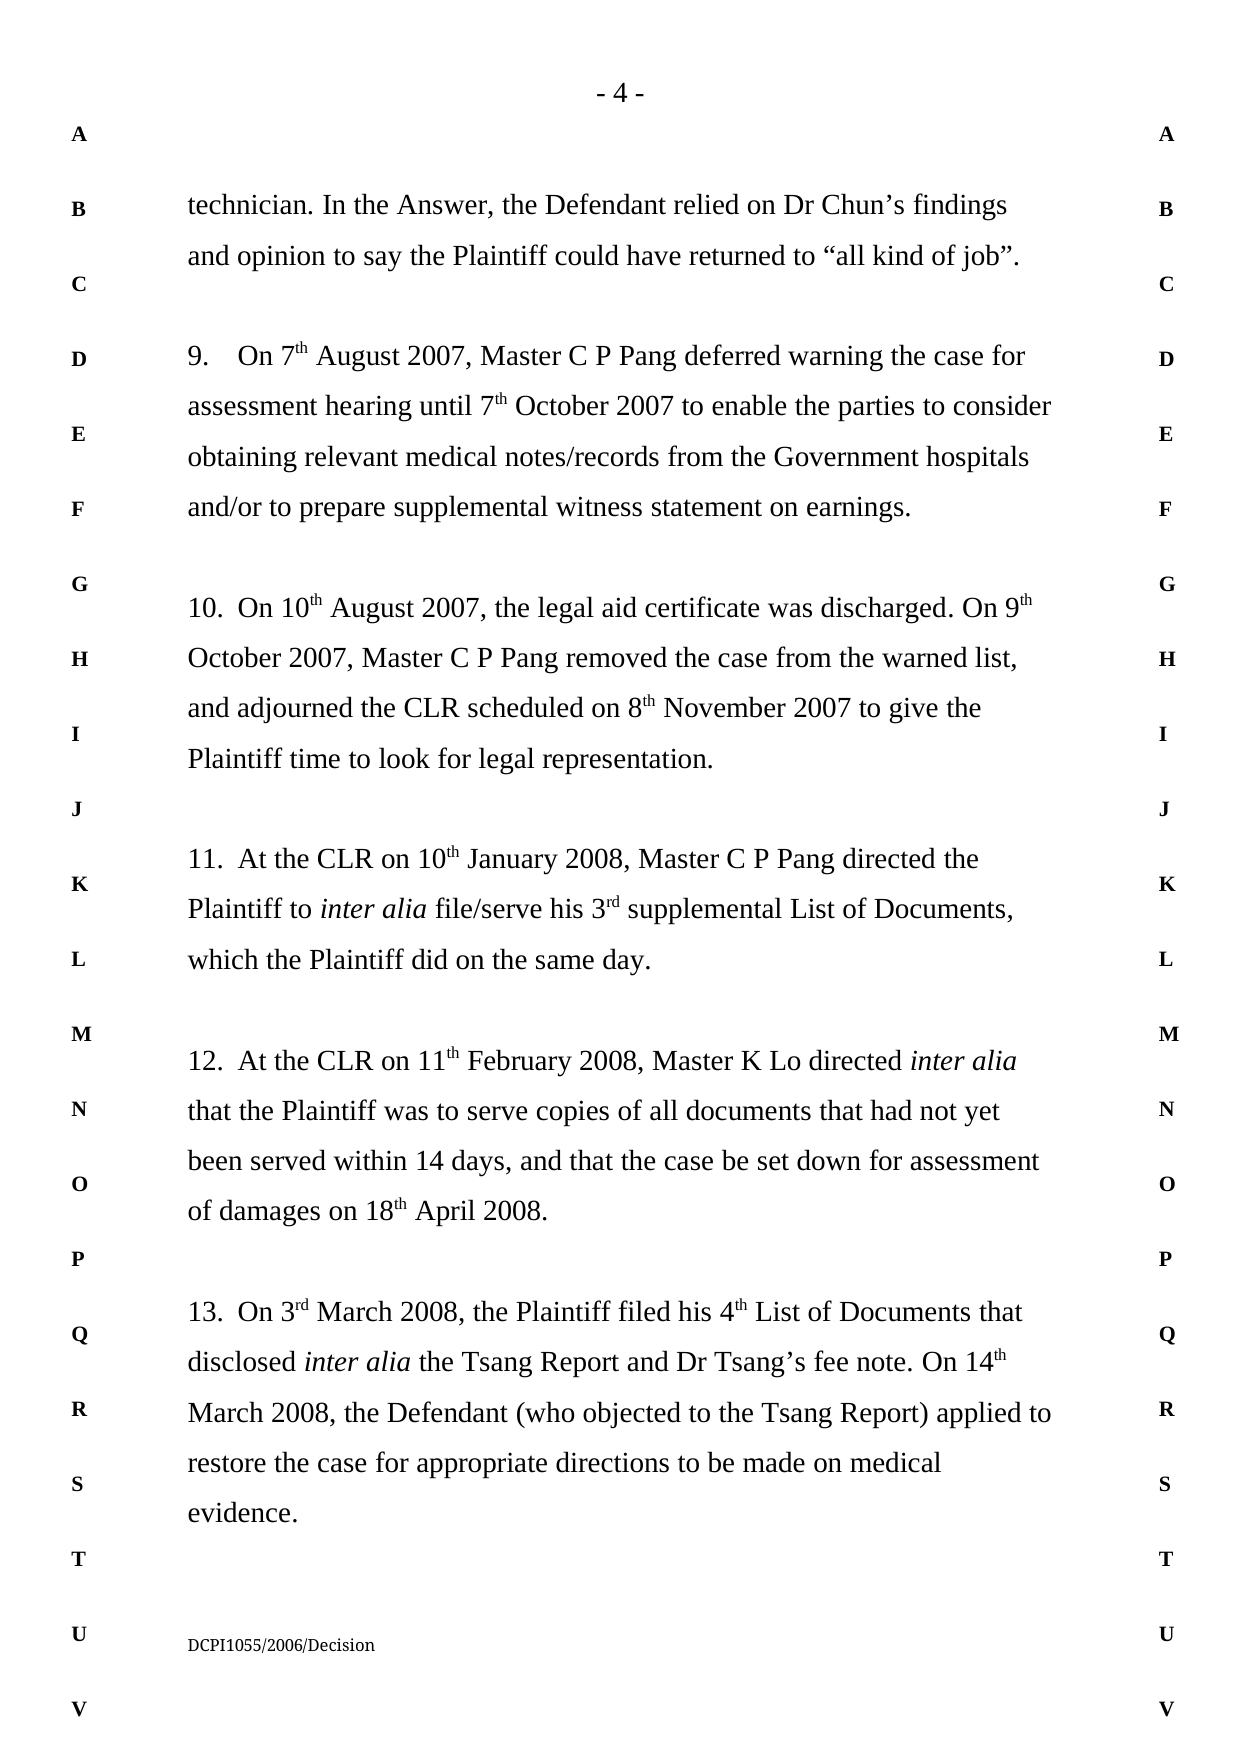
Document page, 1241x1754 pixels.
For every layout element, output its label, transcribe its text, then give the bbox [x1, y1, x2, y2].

list At the CLR on 10th January 2008, Master C P Pang directed the Plaintiff to inter alia file/serve his 3rd supplemental List of Documents, which the Plaintiff did on the same day. [187, 842, 1053, 976]
list On 7th August 2007, Master C P Pang deferred warning the case for assessment hearing until 7th October 2007 to enable the parties to consider obtaining relevant medical notes/records from the Government hospitals and/or to prepare supplemental witness statement on earnings. [187, 338, 1053, 523]
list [187, 187, 1053, 271]
list On 3rd March 2008, the Plaintiff filed his 4th List of Documents that disclosed inter alia the Tsang Report and Dr Tsang’s fee note. On 14th March 2008, the Defendant (who objected to the Tsang Report) applied to restore the case for appropriate directions to be made on medical evidence. [187, 1294, 1053, 1529]
list On 10th August 2007, the legal aid certificate was discharged. On 9th October 2007, Master C P Pang removed the case from the warned list, and adjourned the CLR scheduled on 8th November 2007 to give the Plaintiff time to look for legal representation. [187, 590, 1053, 774]
list At the CLR on 11th February 2008, Master K Lo directed inter alia that the Plaintiff was to serve copies of all documents that had not yet been served within 14 days, and that the case be set down for assessment of damages on 18th April 2008. [187, 1043, 1053, 1227]
